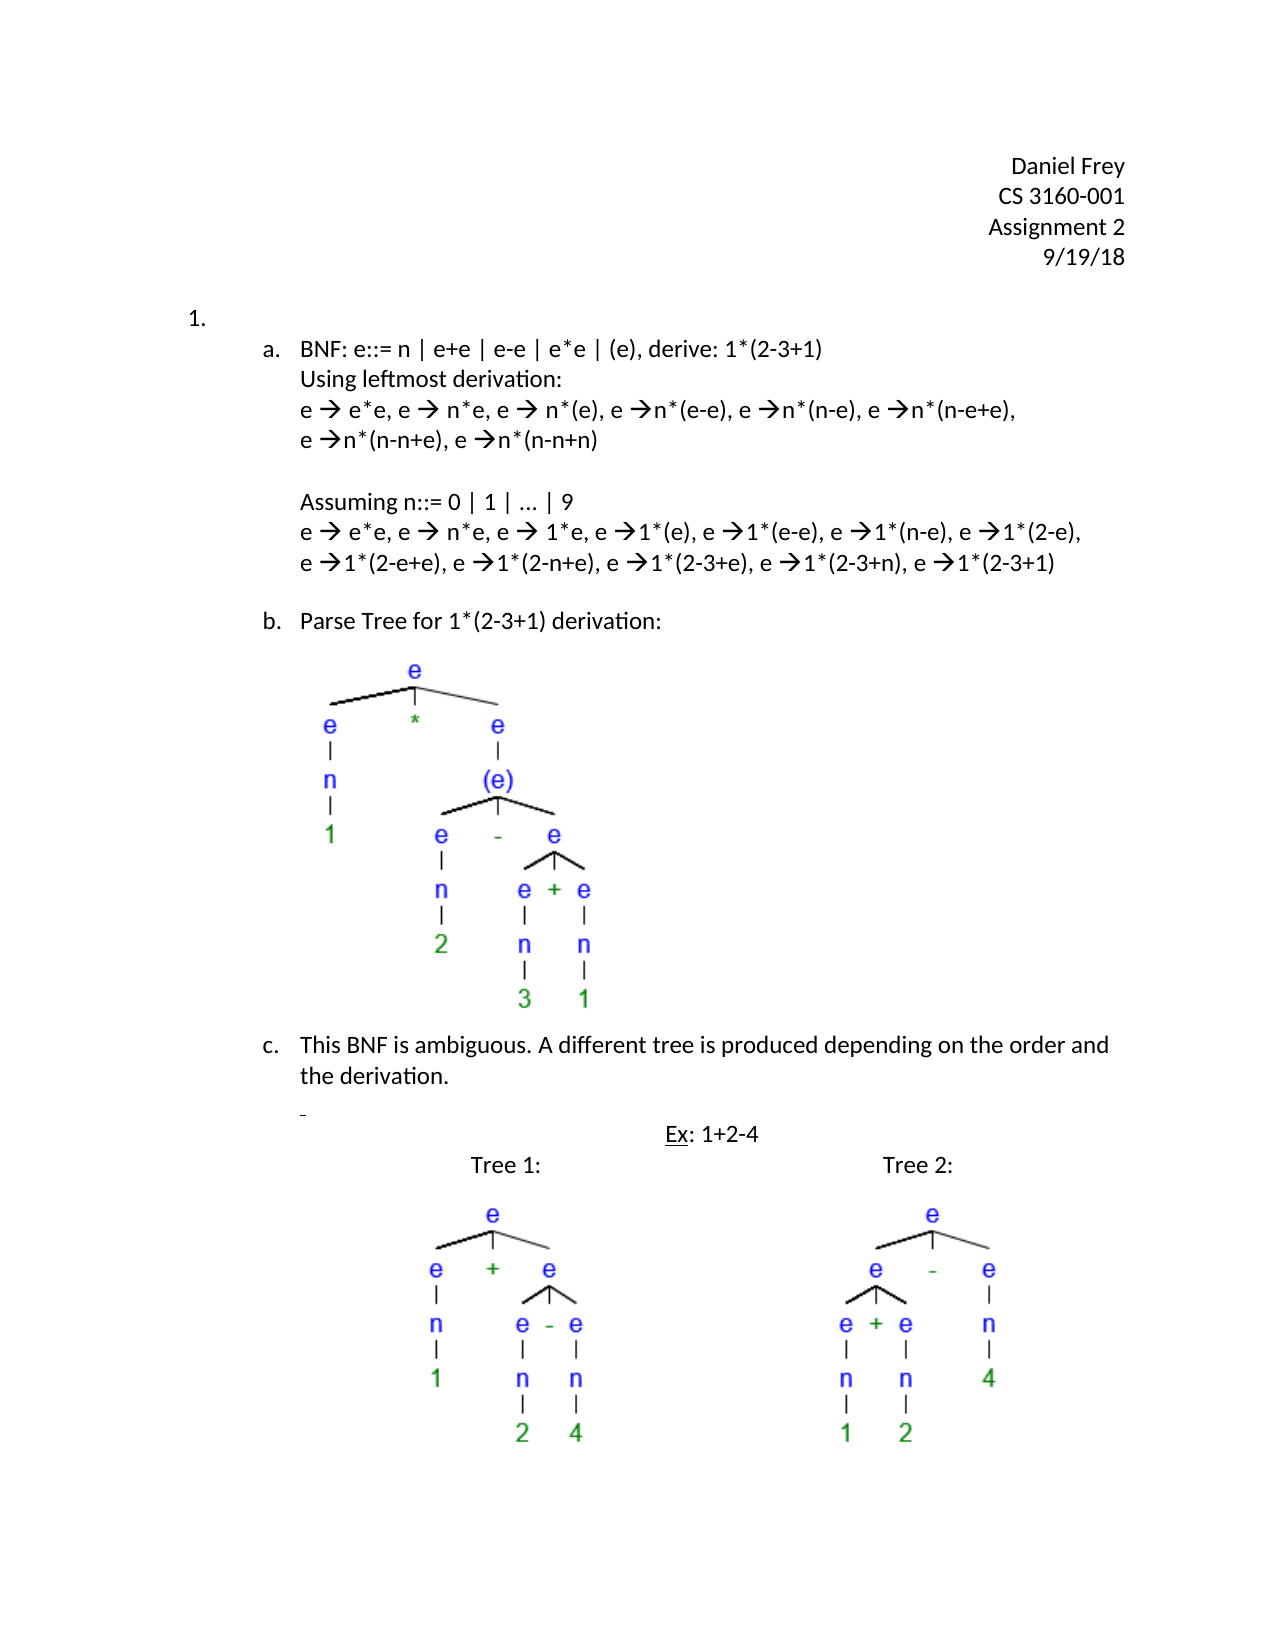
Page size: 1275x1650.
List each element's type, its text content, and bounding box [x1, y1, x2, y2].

text Assignment 2 [150, 211, 1125, 242]
picture [300, 635, 614, 1030]
text 9/19/18 [150, 242, 1125, 272]
table_header Ex: 1+2-4 [300, 1119, 1124, 1149]
text Daniel Frey [150, 150, 1125, 181]
table_cell Tree 1: [300, 1149, 712, 1464]
table_cell Tree 2: [712, 1149, 1124, 1464]
text CS 3160-001 [150, 181, 1125, 211]
picture [816, 1179, 1020, 1464]
picture [406, 1179, 607, 1464]
list BNF: e::= n | e+e | e-e | e*e | (e), derive: 1*(2-3+1) Using leftmost derivation: e e*e, e n*e, e n*(e), e n*(e-e), e n*(n-e), e n*(n-e+e), e n*(n-n+e), e n*(n-n+n) Assuming n::= 0 | 1 | ... | 9 e e*e, e n*e, e 1*e, e 1*(e), e 1*(e-e), e 1*(n-e), e 1*(2-e), e 1*(2-e+e), e 1*(2-n+e), e 1*(2-3+e), e 1*(2-3+n), e 1*(2-3+1) [262, 333, 1125, 605]
list This BNF is ambiguous. A different tree is produced depending on the order and the derivation. [262, 1029, 1125, 1119]
